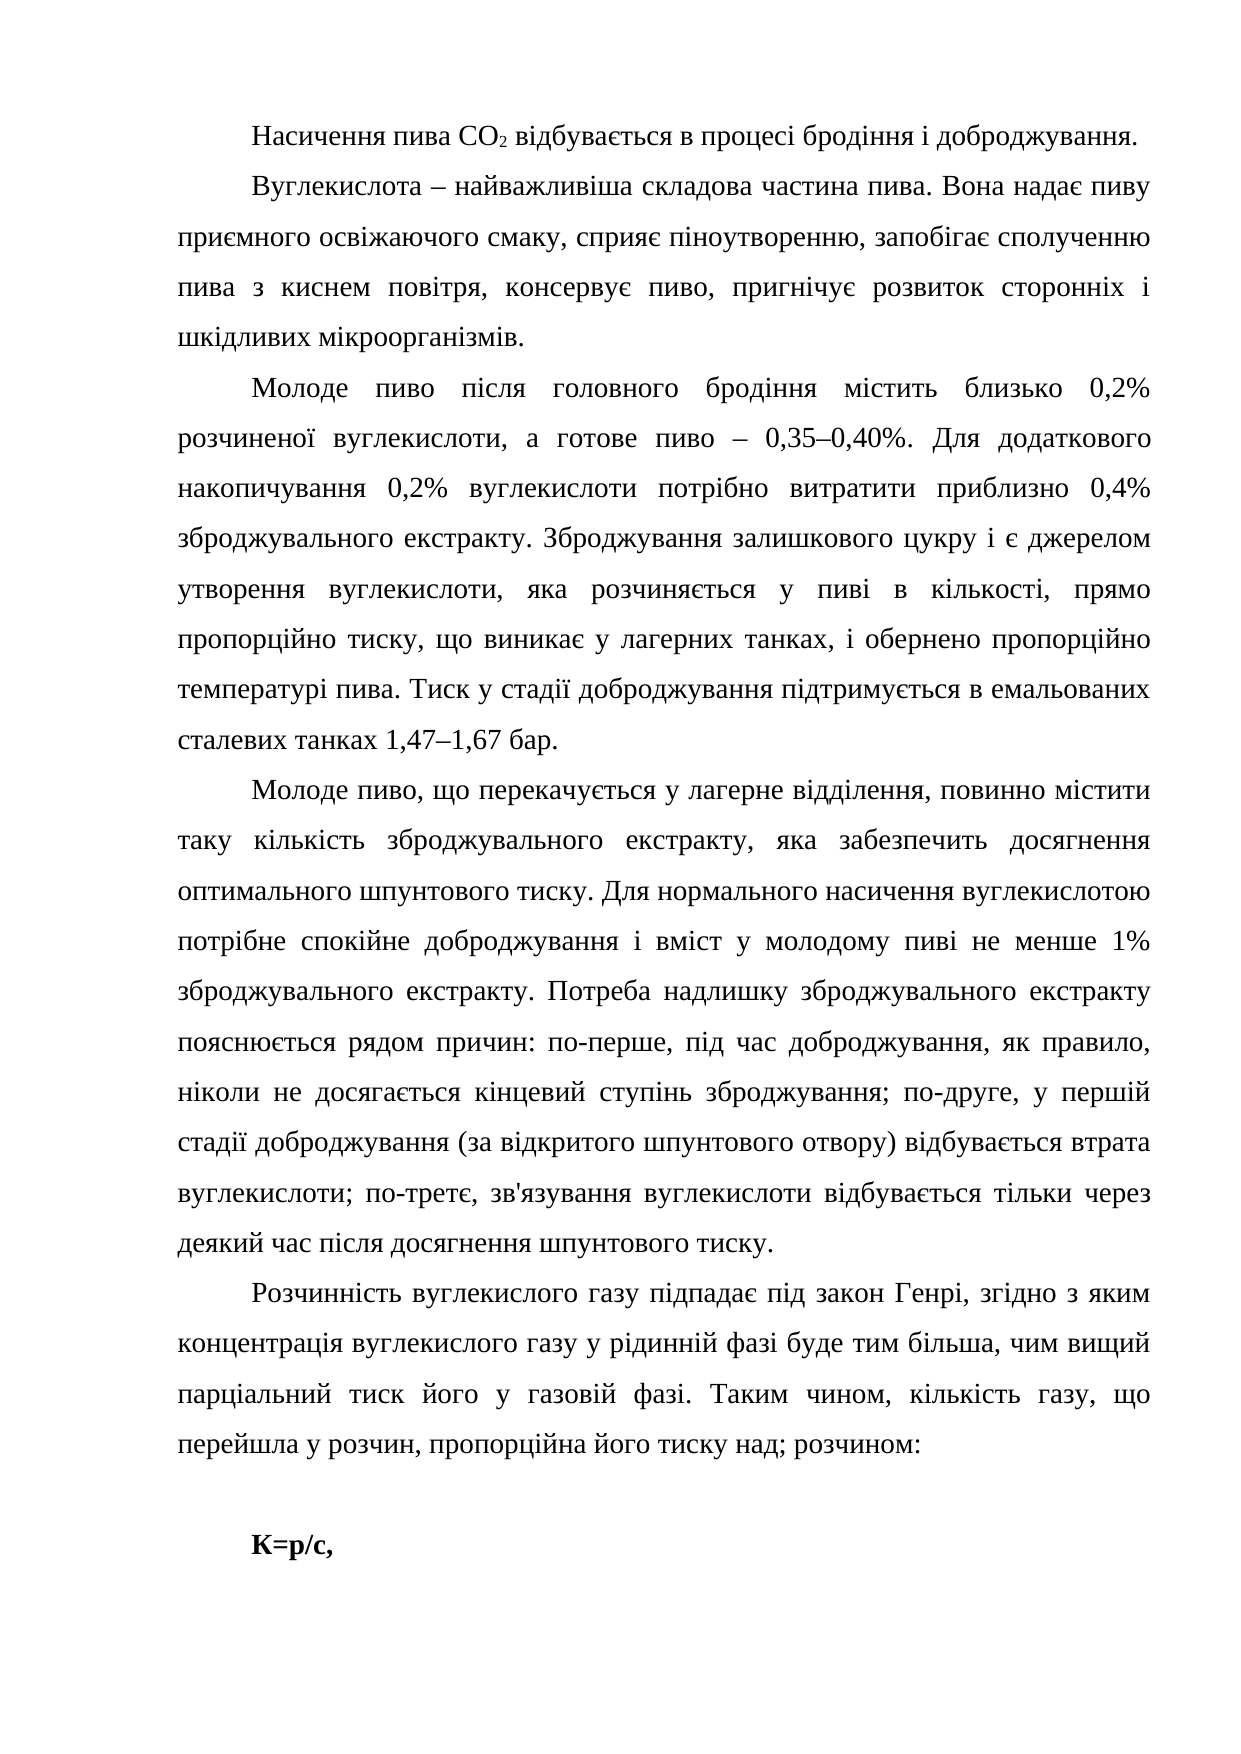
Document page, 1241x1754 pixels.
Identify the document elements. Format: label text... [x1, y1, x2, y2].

text Молоде пиво, що перекачується у лагерне відділення, повинно містити таку кількість зброджувального екстракту, яка забезпечить досягнення оптимального шпунтового тиску. Для нормального насичення вуглекислотою потрібне спокійне доброджування і вміст у молодому пиві не менше 1% зброджувального екстракту. Потреба надлишку зброджувального екстракту пояснюється рядом причин: по-перше, під час доброджування, як правило, ніколи не досягається кінцевий ступінь зброджування; по-друге, у першій стадії доброджування (за відкритого шпунтового отвору) відбувається втрата вуглекислоти; по-третє, зв'язування вуглекислоти відбувається тільки через деякий час після досягнення шпунтового тиску. [177, 772, 1152, 1258]
text Вуглекислота – найважливіша складова частина пива. Вона надає пиву приємного освіжаючого смаку, сприяє піноутворенню, запобігає сполученню пива з киснем повітря, консервує пиво, пригнічує розвиток сторонніх і шкідливих мікроорганізмів. [177, 168, 1152, 353]
text К=р/с, [177, 1527, 1152, 1560]
text Насичення пива СО2 відбувається в процесі бродіння і доброджування. [177, 118, 1152, 152]
text Розчинність вуглекислого газу підпадає під закон Генрі, згідно з яким концентрація вуглекислого газу у рідинній фазі буде тим більша, чим вищий парціальний тиск його у газовій фазі. Таким чином, кількість газу, що перейшла у розчин, пропорційна його тиску над; розчином: [177, 1275, 1152, 1460]
text Молоде пиво після головного бродіння містить близько 0,2% розчиненої вуглекислоти, а готове пиво – 0,35–0,40%. Для додаткового накопичування 0,2% вуглекислоти потрібно витратити приблизно 0,4% зброджувального екстракту. Зброджування залишкового цукру і є джерелом утворення вуглекислоти, яка розчиняється у пиві в кількості, прямо пропорційно тиску, що виникає у лагерних танках, і обернено пропорційно температурі пива. Тиск у стадії доброджування підтримується в емальованих сталевих танках 1,47–1,67 бар. [177, 370, 1152, 755]
